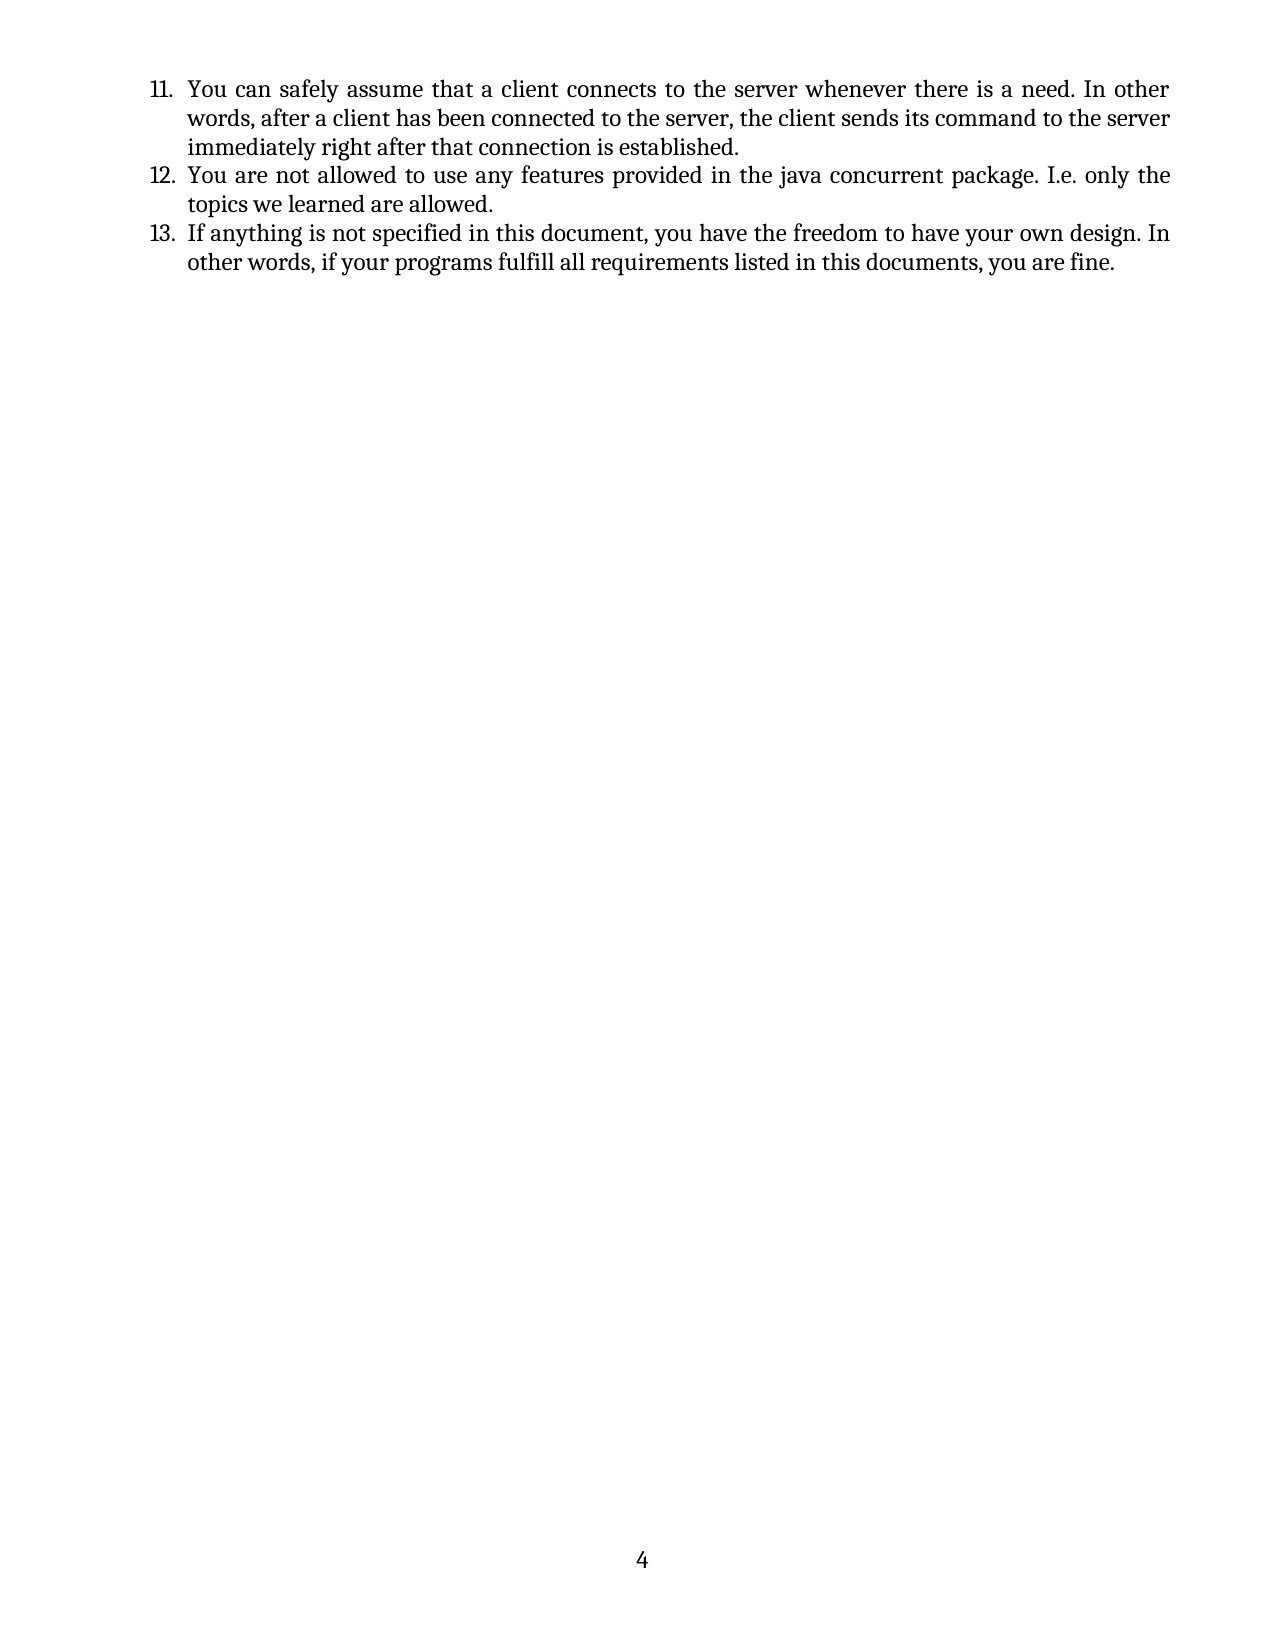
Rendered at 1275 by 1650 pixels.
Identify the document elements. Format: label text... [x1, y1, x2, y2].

list If anything is not specified in this document, you have the freedom to have your own design. In other words, if your programs fulfill all requirements listed in this documents, you are fine. [150, 219, 1172, 276]
list You can safely assume that a client connects to the server whenever there is a need. In other words, after a client has been connected to the server, the client sends its command to the server immediately right after that connection is established. [150, 75, 1172, 161]
list You are not allowed to use any features provided in the java concurrent package. I.e. only the topics we learned are allowed. [150, 161, 1172, 219]
